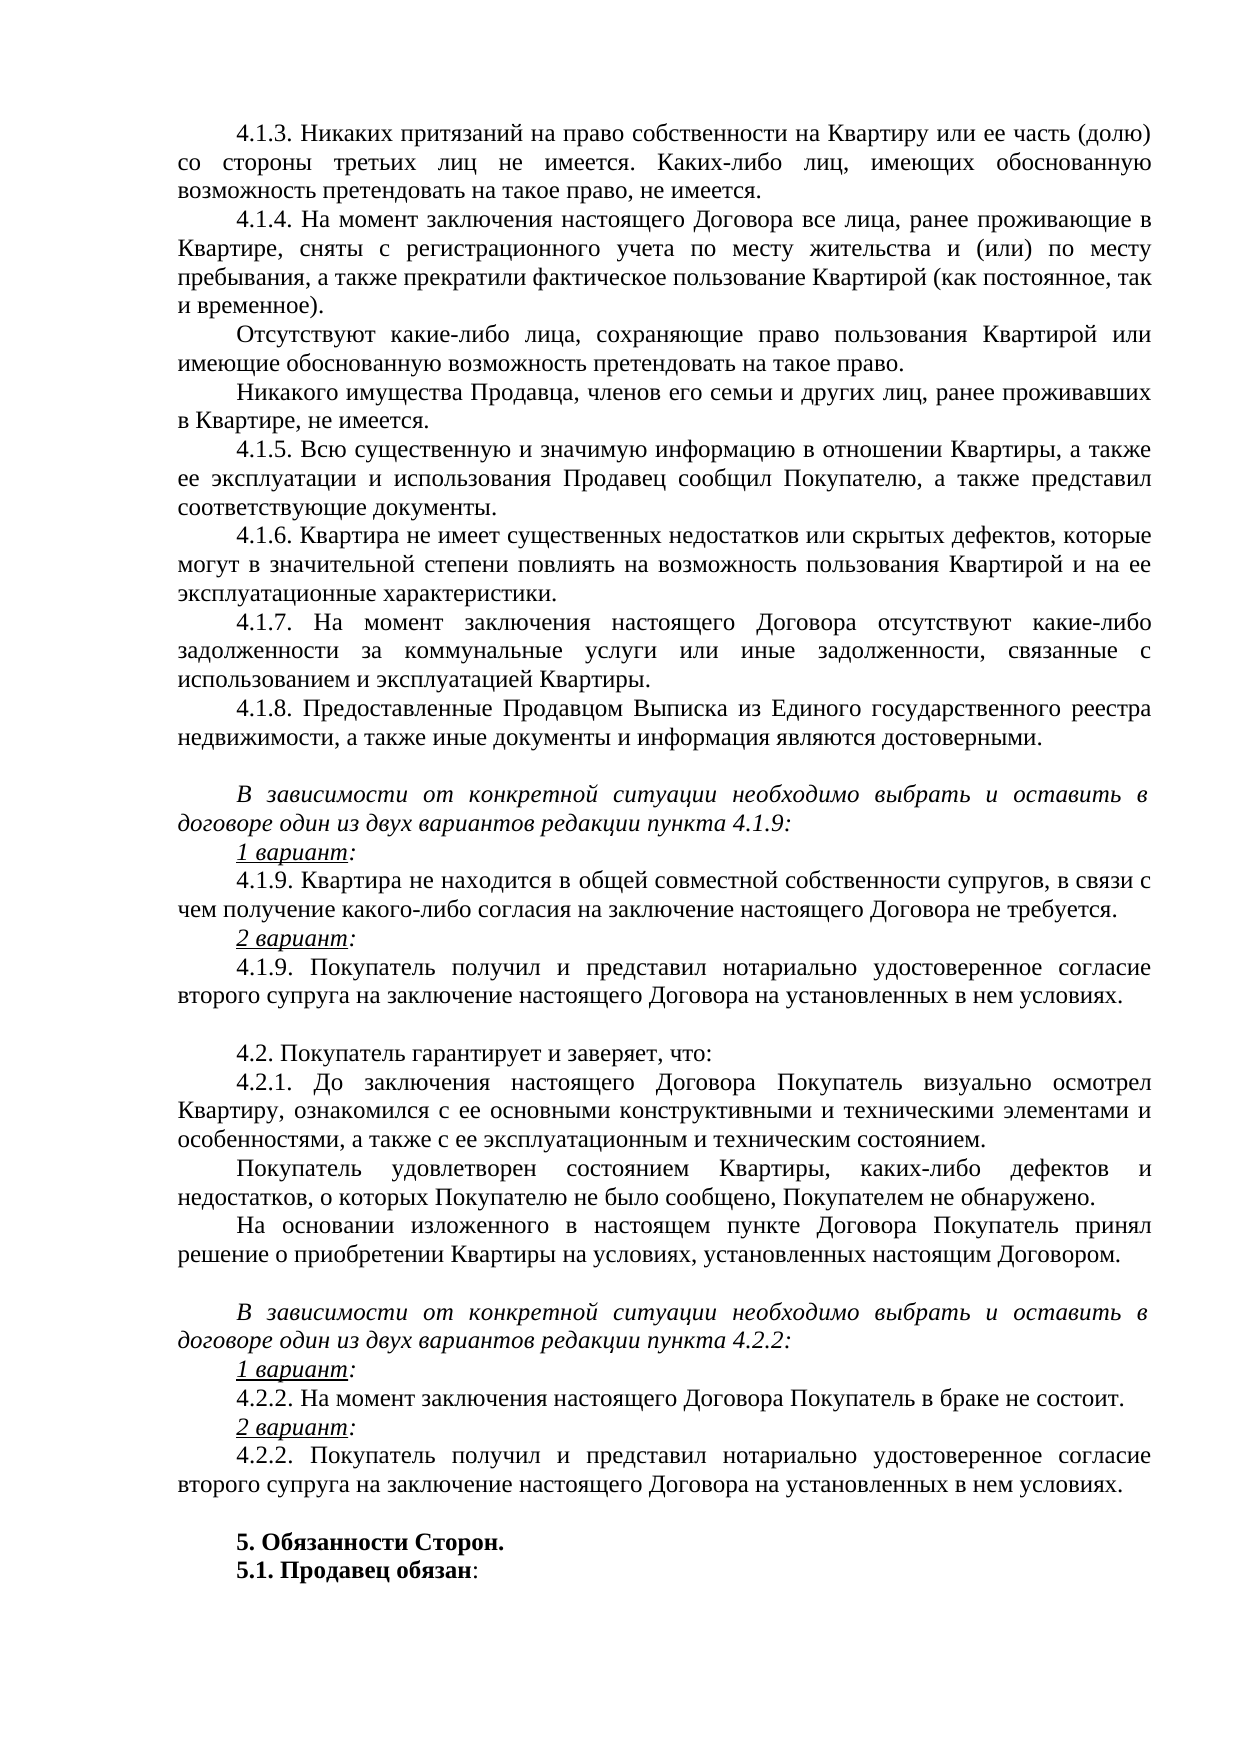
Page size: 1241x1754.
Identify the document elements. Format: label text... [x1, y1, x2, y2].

text 2 вариант: [177, 1412, 1152, 1441]
text На основании изложенного в настоящем пункте Договора Покупатель принял решение о приобретении Квартиры на условиях, установленных настоящим Договором. [177, 1211, 1152, 1268]
text 4.1.8. Предоставленные Продавцом Выписка из Единого государственного реестра недвижимости, а также иные документы и информация являются достоверными. [177, 693, 1152, 751]
text 4.1.6. Квартира не имеет существенных недостатков или скрытых дефектов, которые могут в значительной степени повлиять на возможность пользования Квартирой и на ее эксплуатационные характеристики. [177, 521, 1152, 607]
text 5. Обязанности Сторон. [177, 1527, 1152, 1556]
text 2 вариант: [177, 923, 1152, 952]
text 5.1. Продавец обязан: [177, 1556, 1152, 1584]
text 4.1.4. На момент заключения настоящего Договора все лица, ранее проживающие в Квартире, сняты с регистрационного учета по месту жительства и (или) по месту пребывания, а также прекратили фактическое пользование Квартирой (как постоянное, так и временное). [177, 204, 1152, 319]
text 4.1.3. Никаких притязаний на право собственности на Квартиру или ее часть (долю) со стороны третьих лиц не имеется. Каких-либо лиц, имеющих обоснованную возможность претендовать на такое право, не имеется. [177, 118, 1152, 204]
text 1 вариант: [177, 1354, 1152, 1383]
text 4.2.2. Покупатель получил и представил нотариально удостоверенное согласие второго супруга на заключение настоящего Договора на установленных в нем условиях. [177, 1441, 1152, 1498]
text В зависимости от конкретной ситуации необходимо выбрать и оставить в договоре один из двух вариантов редакции пункта 4.1.9: [177, 779, 1152, 837]
text 4.2. Покупатель гарантирует и заверяет, что: [177, 1038, 1152, 1067]
text 4.1.9. Покупатель получил и представил нотариально удостоверенное согласие второго супруга на заключение настоящего Договора на установленных в нем условиях. [177, 952, 1152, 1009]
text 4.1.7. На момент заключения настоящего Договора отсутствуют какие-либо задолженности за коммунальные услуги или иные задолженности, связанные с использованием и эксплуатацией Квартиры. [177, 607, 1152, 693]
text В зависимости от конкретной ситуации необходимо выбрать и оставить в договоре один из двух вариантов редакции пункта 4.2.2: [177, 1297, 1152, 1354]
text Никакого имущества Продавца, членов его семьи и других лиц, ранее проживавших в Квартире, не имеется. [177, 377, 1152, 434]
text Покупатель удовлетворен состоянием Квартиры, каких-либо дефектов и недостатков, о которых Покупателю не было сообщено, Покупателем не обнаружено. [177, 1153, 1152, 1211]
text 1 вариант: [177, 837, 1152, 866]
text 4.1.9. Квартира не находится в общей совместной собственности супругов, в связи с чем получение какого-либо согласия на заключение настоящего Договора не требуется. [177, 866, 1152, 923]
text 4.2.1. До заключения настоящего Договора Покупатель визуально осмотрел Квартиру, ознакомился с ее основными конструктивными и техническими элементами и особенностями, а также с ее эксплуатационным и техническим состоянием. [177, 1067, 1152, 1153]
text Отсутствуют какие-либо лица, сохраняющие право пользования Квартирой или имеющие обоснованную возможность претендовать на такое право. [177, 319, 1152, 377]
text 4.1.5. Всю существенную и значимую информацию в отношении Квартиры, а также ее эксплуатации и использования Продавец сообщил Покупателю, а также представил соответствующие документы. [177, 434, 1152, 521]
text 4.2.2. На момент заключения настоящего Договора Покупатель в браке не состоит. [177, 1383, 1152, 1412]
